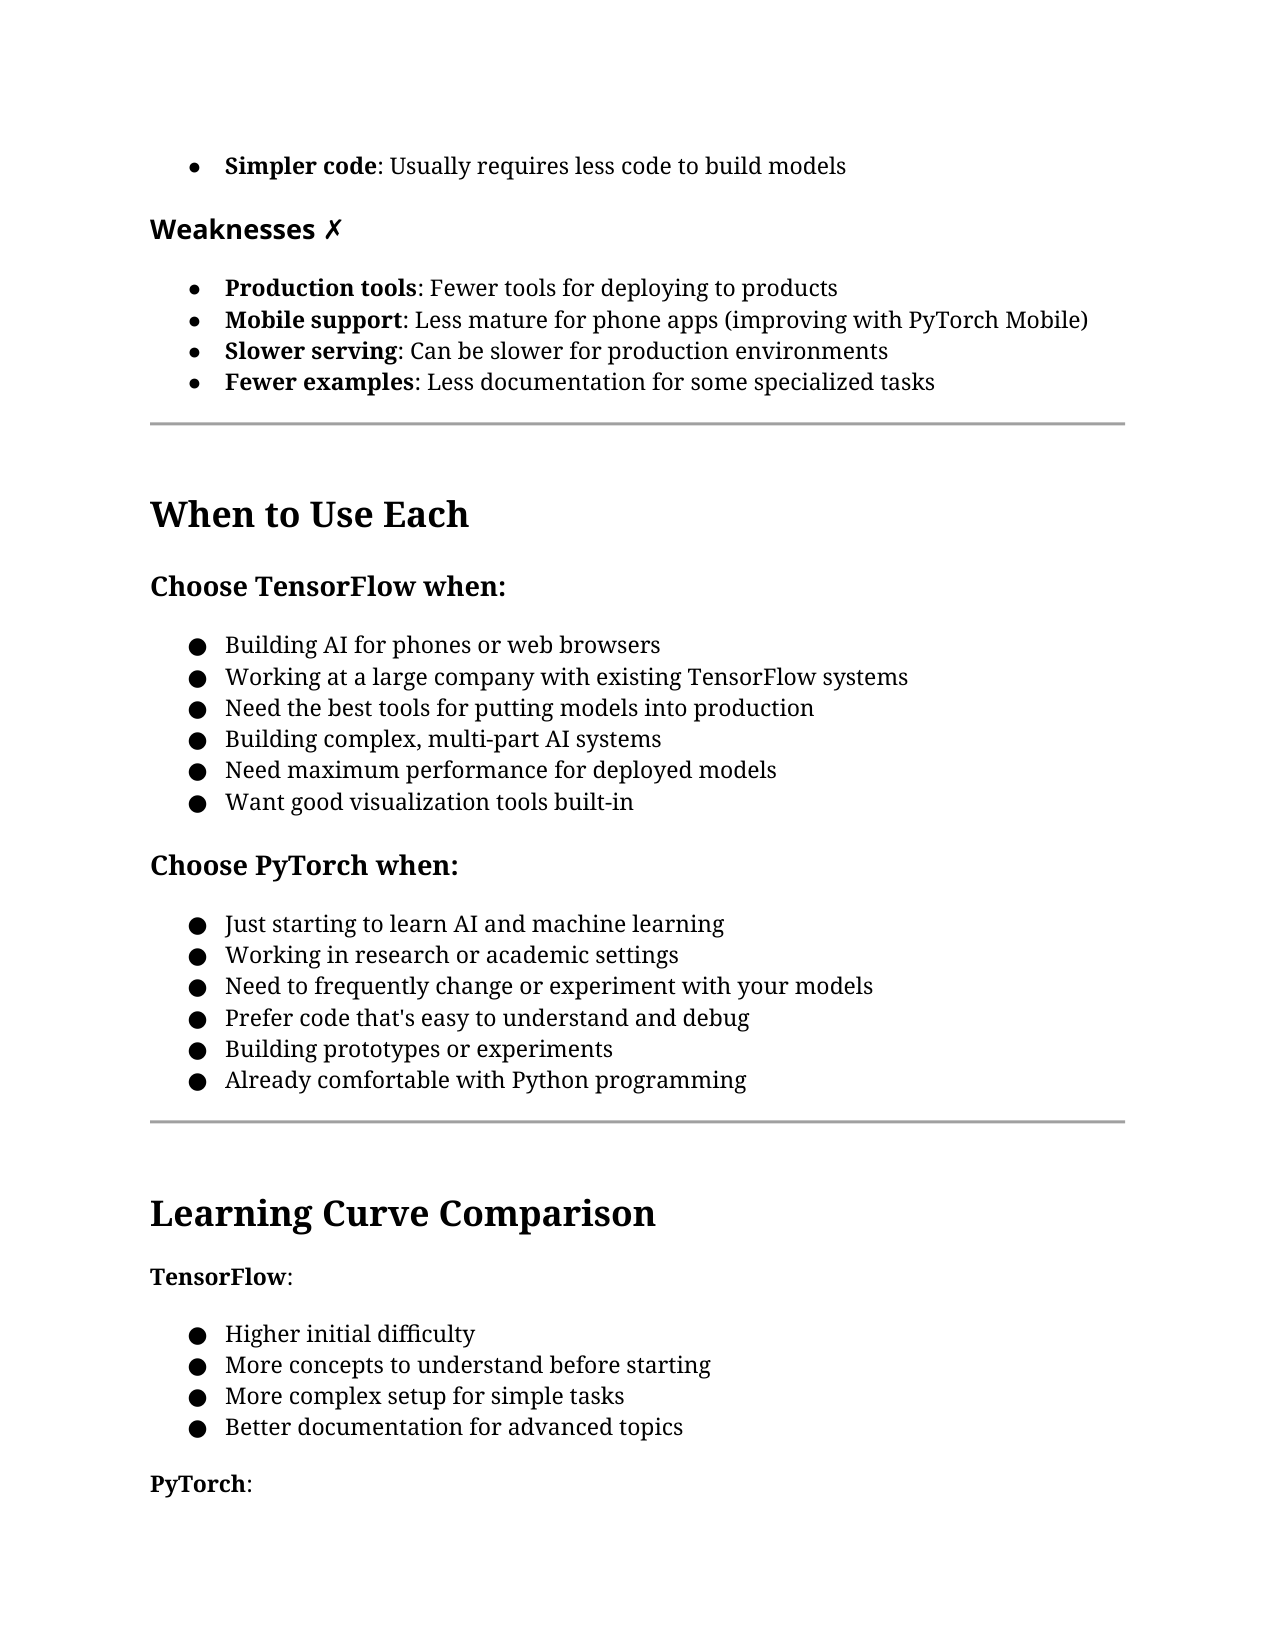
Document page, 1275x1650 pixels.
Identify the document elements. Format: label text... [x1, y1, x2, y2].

list Building complex, multi-part AI systems [187, 723, 1125, 754]
subtitle When to Use Each [150, 490, 1125, 538]
list Higher initial difficulty [187, 1317, 1125, 1349]
list More concepts to understand before starting [187, 1349, 1125, 1380]
text TensorFlow: [150, 1261, 1125, 1292]
list Simpler code: Usually requires less code to build models [187, 150, 1125, 181]
list Working in research or academic settings [187, 939, 1125, 970]
list Building prototypes or experiments [187, 1033, 1125, 1064]
list Want good visualization tools built-in [187, 786, 1125, 817]
list More complex setup for simple tasks [187, 1380, 1125, 1411]
text PyTorch: [150, 1467, 1125, 1499]
list Better documentation for advanced topics [187, 1411, 1125, 1442]
list Need to frequently change or experiment with your models [187, 970, 1125, 1002]
list Mobile support: Less mature for phone apps (improving with PyTorch Mobile) [187, 303, 1125, 335]
list Building AI for phones or web browsers [187, 629, 1125, 661]
list Prefer code that's easy to understand and debug [187, 1002, 1125, 1033]
list Working at a large company with existing TensorFlow systems [187, 661, 1125, 692]
list Production tools: Fewer tools for deploying to products [187, 272, 1125, 303]
list Need maximum performance for deployed models [187, 754, 1125, 786]
list Slower serving: Can be slower for production environments [187, 335, 1125, 366]
subtitle Learning Curve Comparison [150, 1188, 1125, 1236]
list Need the best tools for putting models into production [187, 692, 1125, 723]
list Already comfortable with Python programming [187, 1064, 1125, 1095]
subtitle Choose TensorFlow when: [150, 567, 1125, 604]
list Just starting to learn AI and machine learning [187, 908, 1125, 939]
subtitle Weaknesses ✗ [150, 210, 1125, 247]
list Fewer examples: Less documentation for some specialized tasks [187, 366, 1125, 397]
subtitle Choose PyTorch when: [150, 846, 1125, 883]
